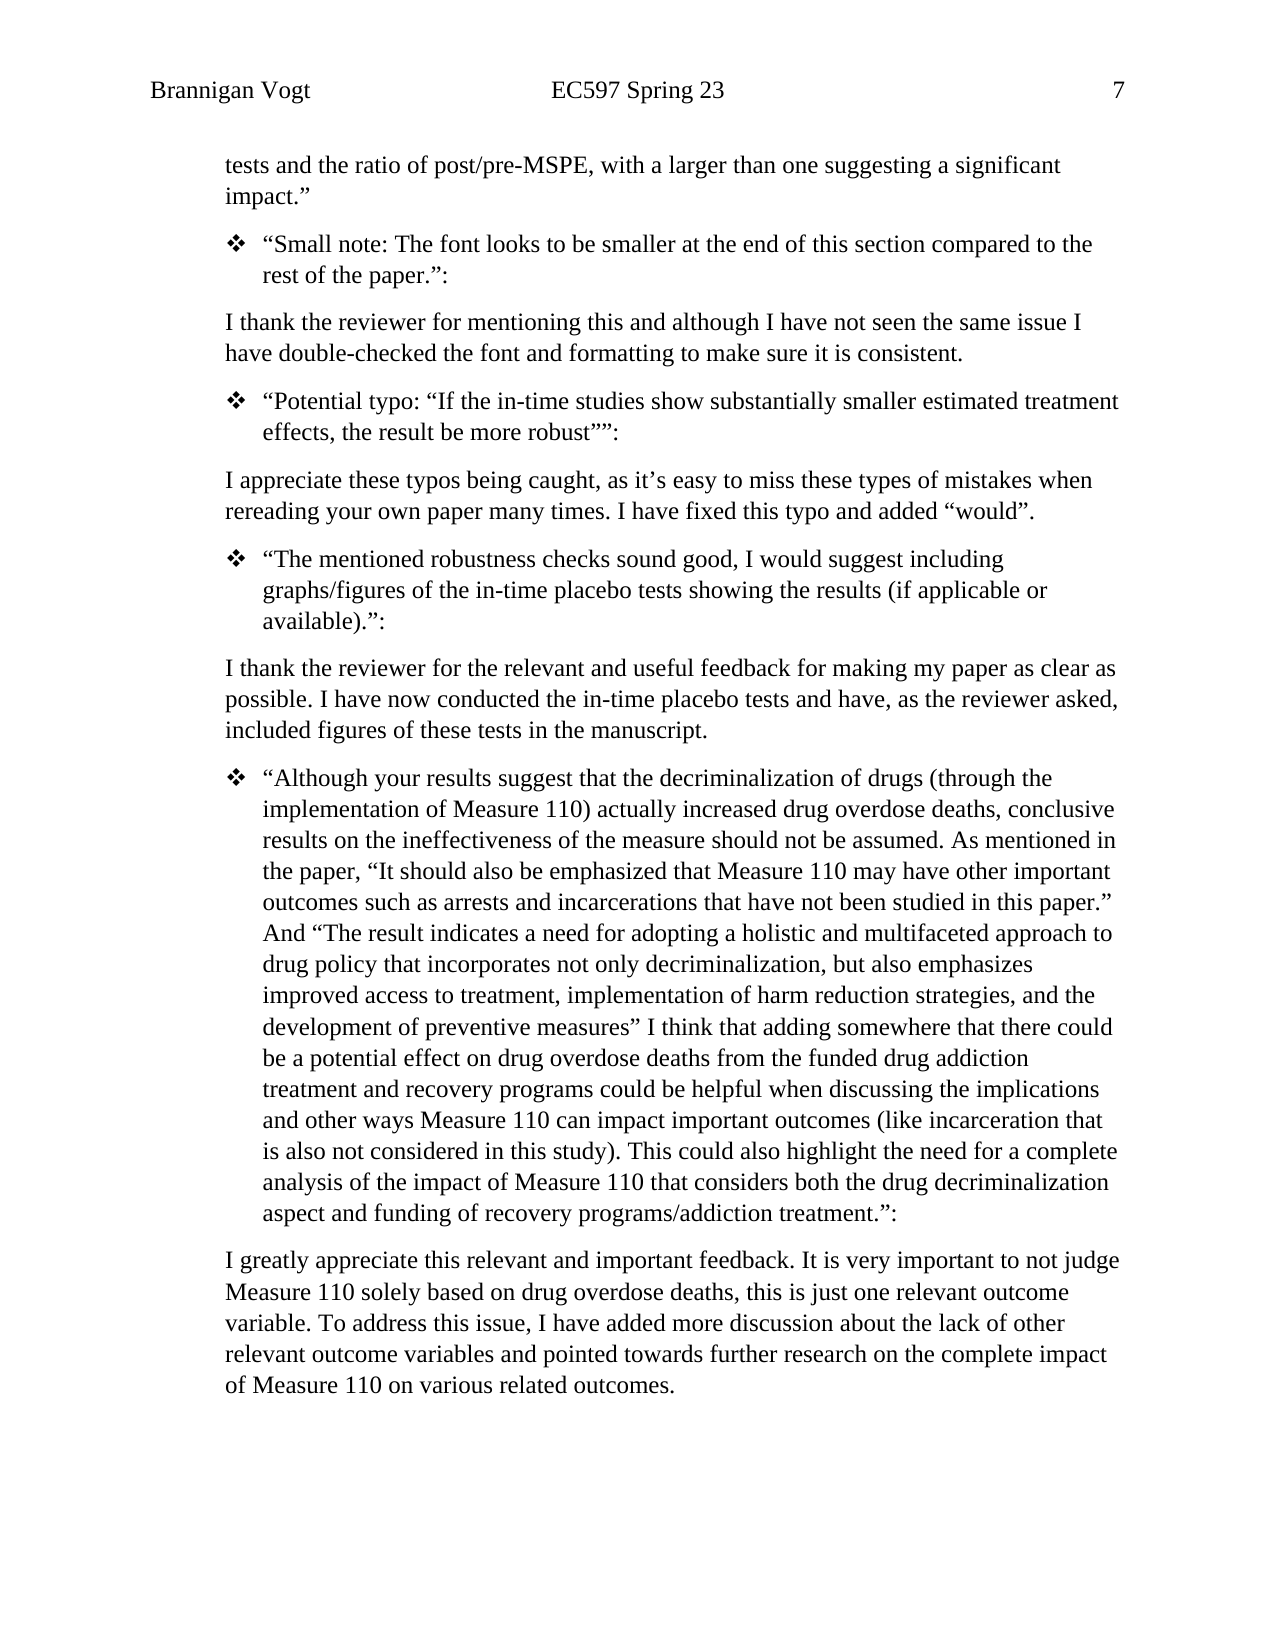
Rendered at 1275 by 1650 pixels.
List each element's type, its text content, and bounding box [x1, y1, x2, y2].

list “The mentioned robustness checks sound good, I would suggest including graphs/figures of the in-time placebo tests showing the results (if applicable or available).”: [225, 544, 1125, 634]
text I thank the reviewer for mentioning this and although I have not seen the same issue I have double-checked the font and formatting to make sure it is consistent. [225, 307, 1125, 367]
text I appreciate these typos being caught, as it’s easy to miss these types of mistakes when rereading your own paper many times. I have fixed this typo and added “would”. [225, 465, 1125, 525]
text I thank the reviewer for the relevant and useful feedback for making my paper as clear as possible. I have now conducted the in-time placebo tests and have, as the reviewer asked, included figures of these tests in the manuscript. [225, 653, 1125, 744]
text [225, 150, 1125, 210]
list “Although your results suggest that the decriminalization of drugs (through the implementation of Measure 110) actually increased drug overdose deaths, conclusive results on the ineffectiveness of the measure should not be assumed. As mentioned in the paper, “It should also be emphasized that Measure 110 may have other important outcomes such as arrests and incarcerations that have not been studied in this paper.” And “The result indicates a need for adopting a holistic and multifaceted approach to drug policy that incorporates not only decriminalization, but also emphasizes improved access to treatment, implementation of harm reduction strategies, and the development of preventive measures” I think that adding somewhere that there could be a potential effect on drug overdose deaths from the funded drug addiction treatment and recovery programs could be helpful when discussing the implications and other ways Measure 110 can impact important outcomes (like incarceration that is also not considered in this study). This could also highlight the need for a complete analysis of the impact of Measure 110 that considers both the drug decriminalization aspect and funding of recovery programs/addiction treatment.”: [225, 763, 1125, 1227]
list “Small note: The font looks to be smaller at the end of this section compared to the rest of the paper.”: [225, 229, 1125, 288]
list “Potential typo: “If the in-time studies show substantially smaller estimated treatment effects, the result be more robust””: [225, 386, 1125, 446]
text I greatly appreciate this relevant and important feedback. It is very important to not judge Measure 110 solely based on drug overdose deaths, this is just one relevant outcome variable. To address this issue, I have added more discussion about the lack of other relevant outcome variables and pointed towards further research on the complete impact of Measure 110 on various related outcomes. [225, 1246, 1125, 1398]
